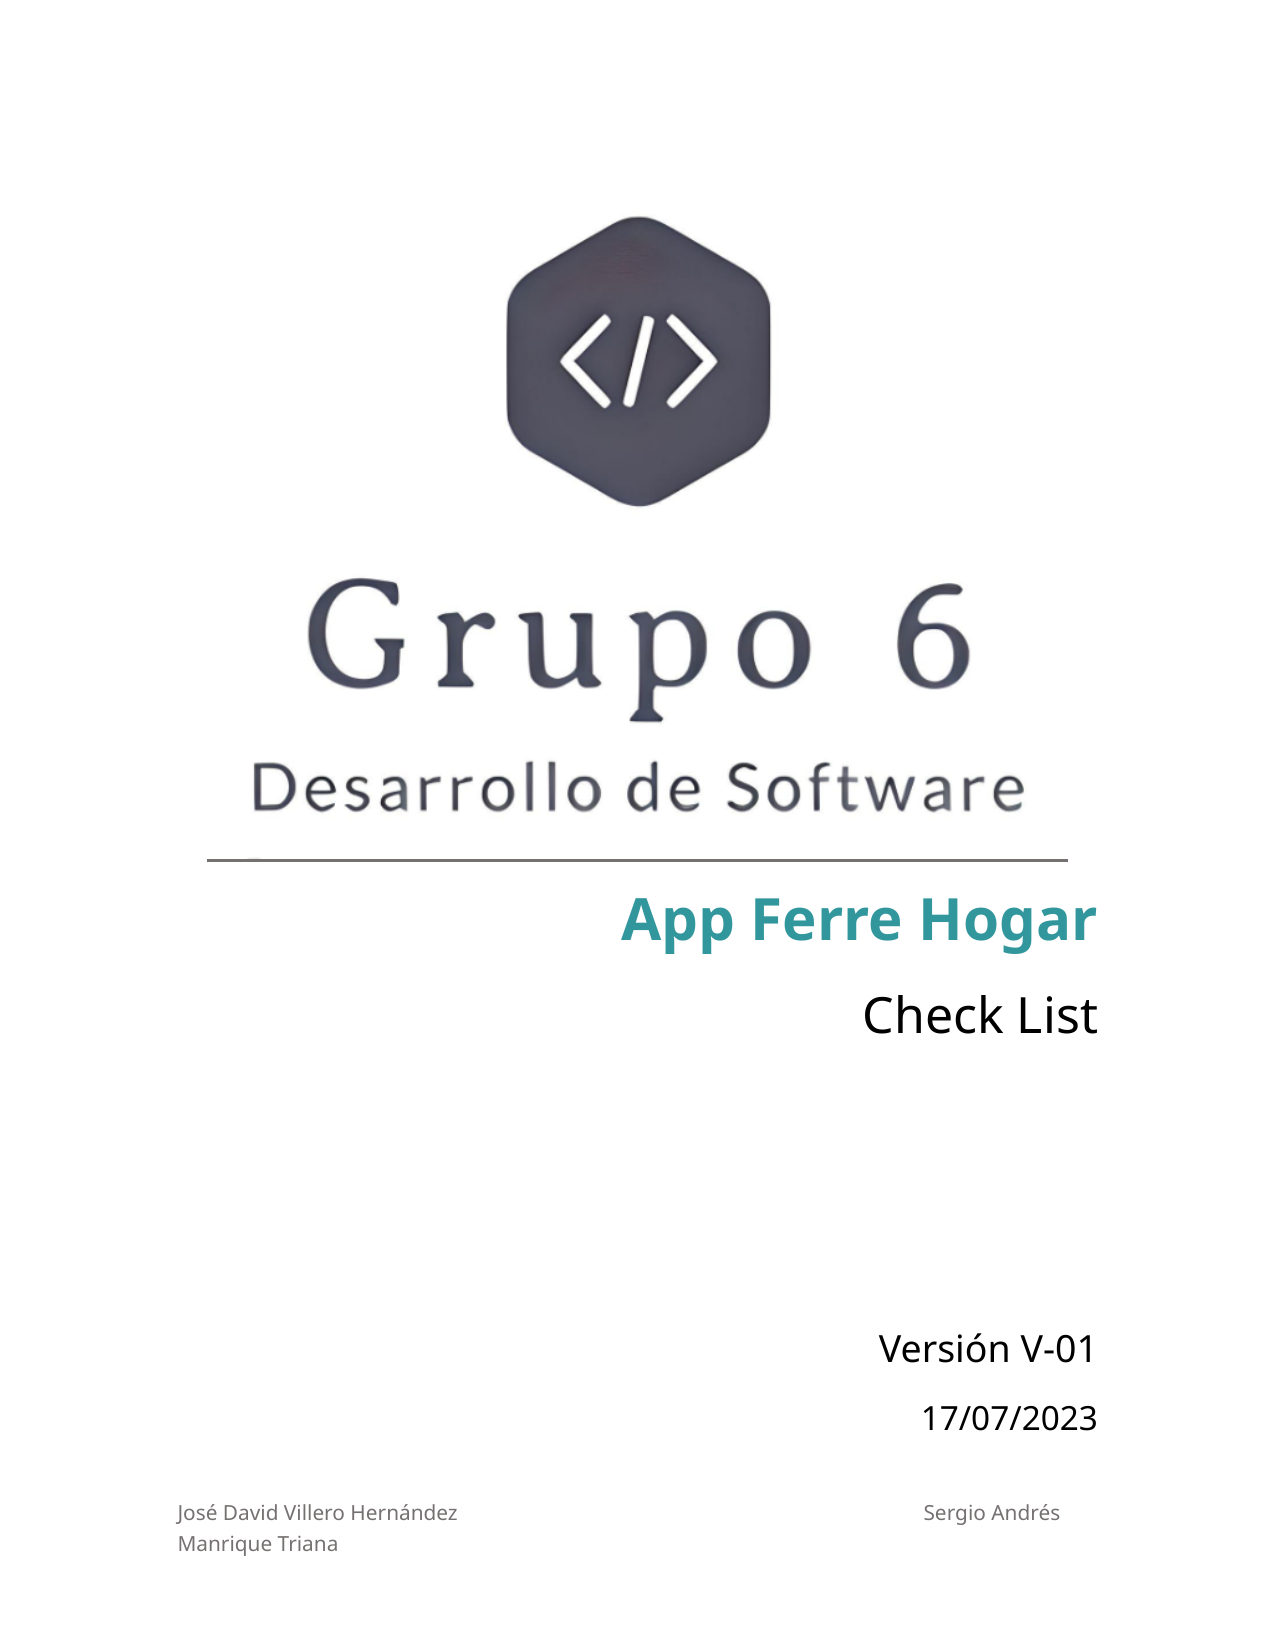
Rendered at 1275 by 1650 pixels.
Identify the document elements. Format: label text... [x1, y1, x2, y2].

picture [201, 147, 1074, 859]
text 17/07/2023 [177, 1394, 1098, 1440]
text Versión V-01 [177, 1322, 1098, 1373]
text Check List [177, 980, 1098, 1048]
